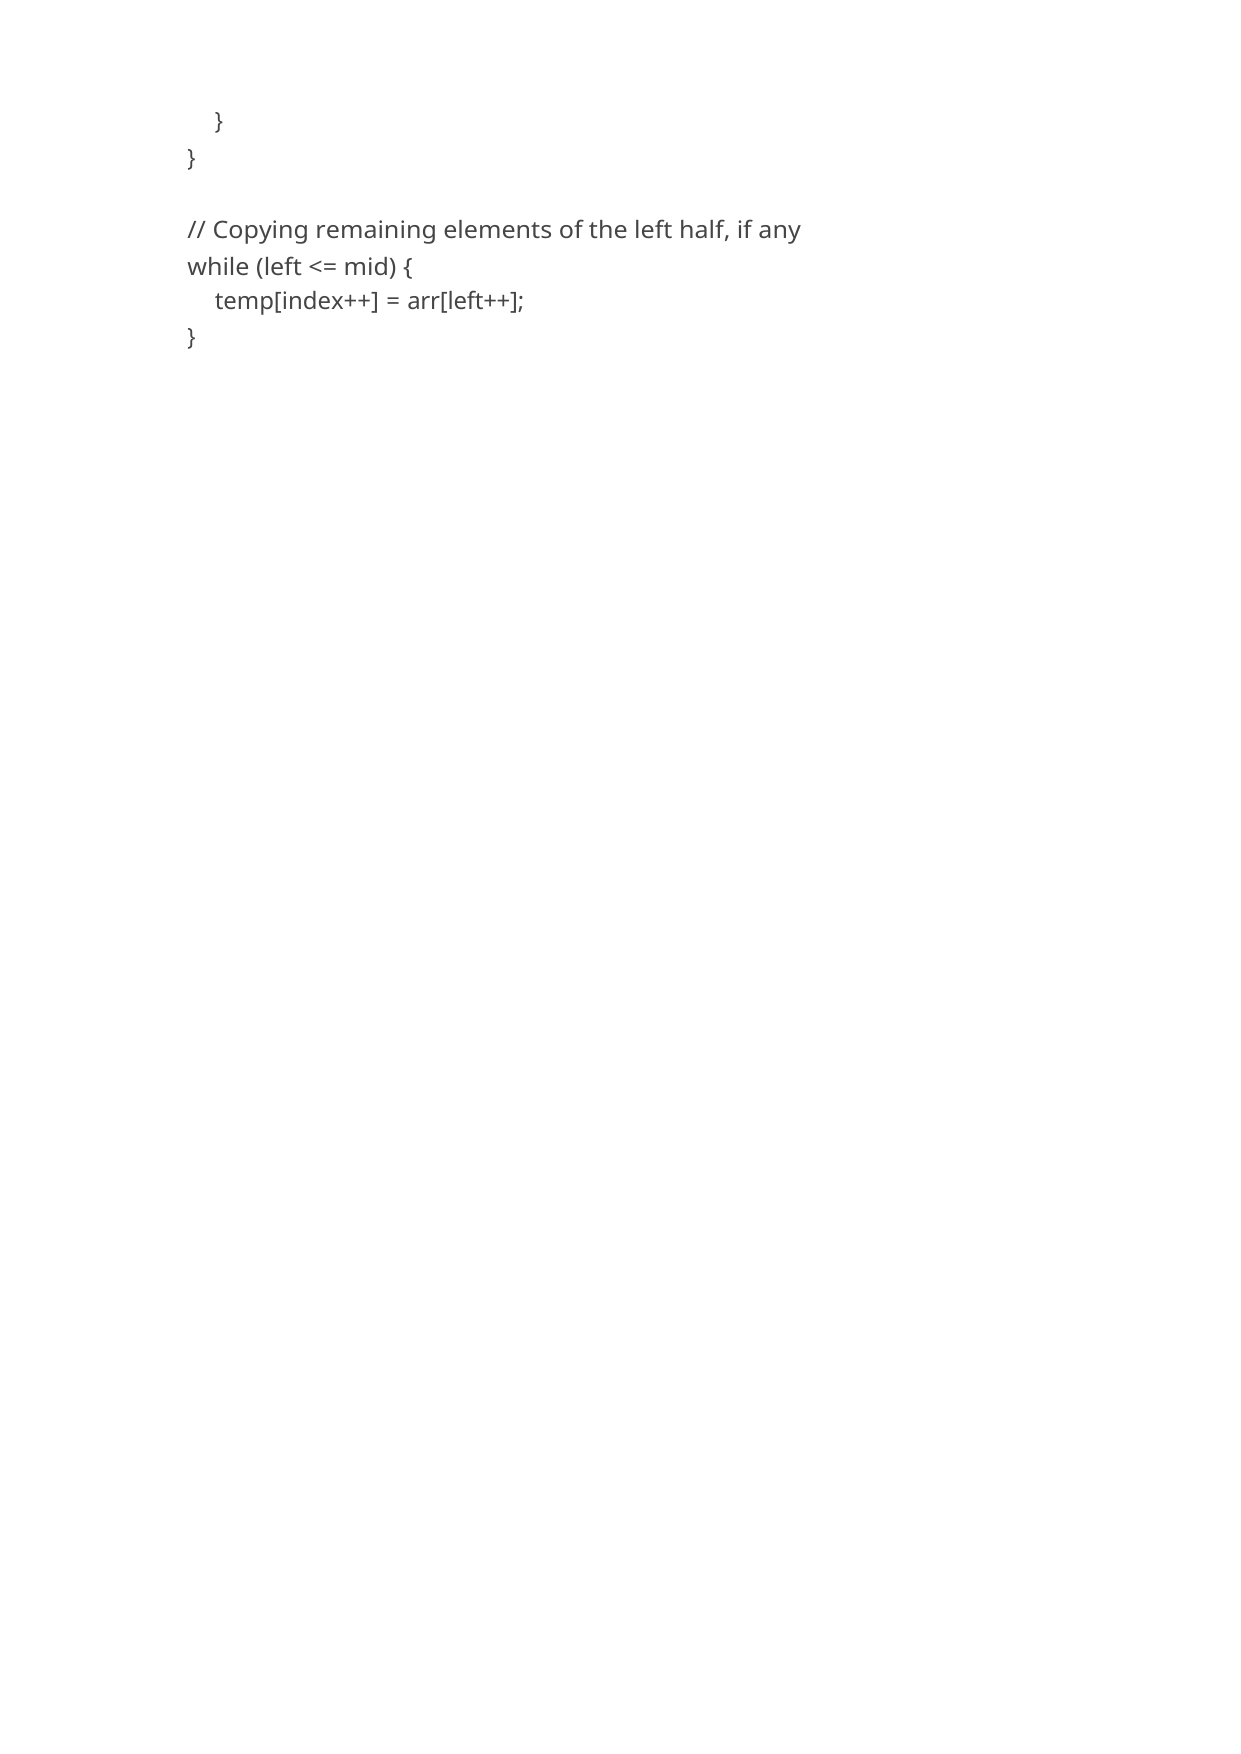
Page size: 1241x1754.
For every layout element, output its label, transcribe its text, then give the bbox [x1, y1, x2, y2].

text } [187, 319, 1090, 352]
text // Copying remaining elements of the left half, if any while (left <= mid) { [187, 213, 815, 283]
text } [187, 141, 1090, 173]
text temp[index++] = arr[left++]; [214, 287, 1090, 316]
text } [214, 104, 1090, 137]
